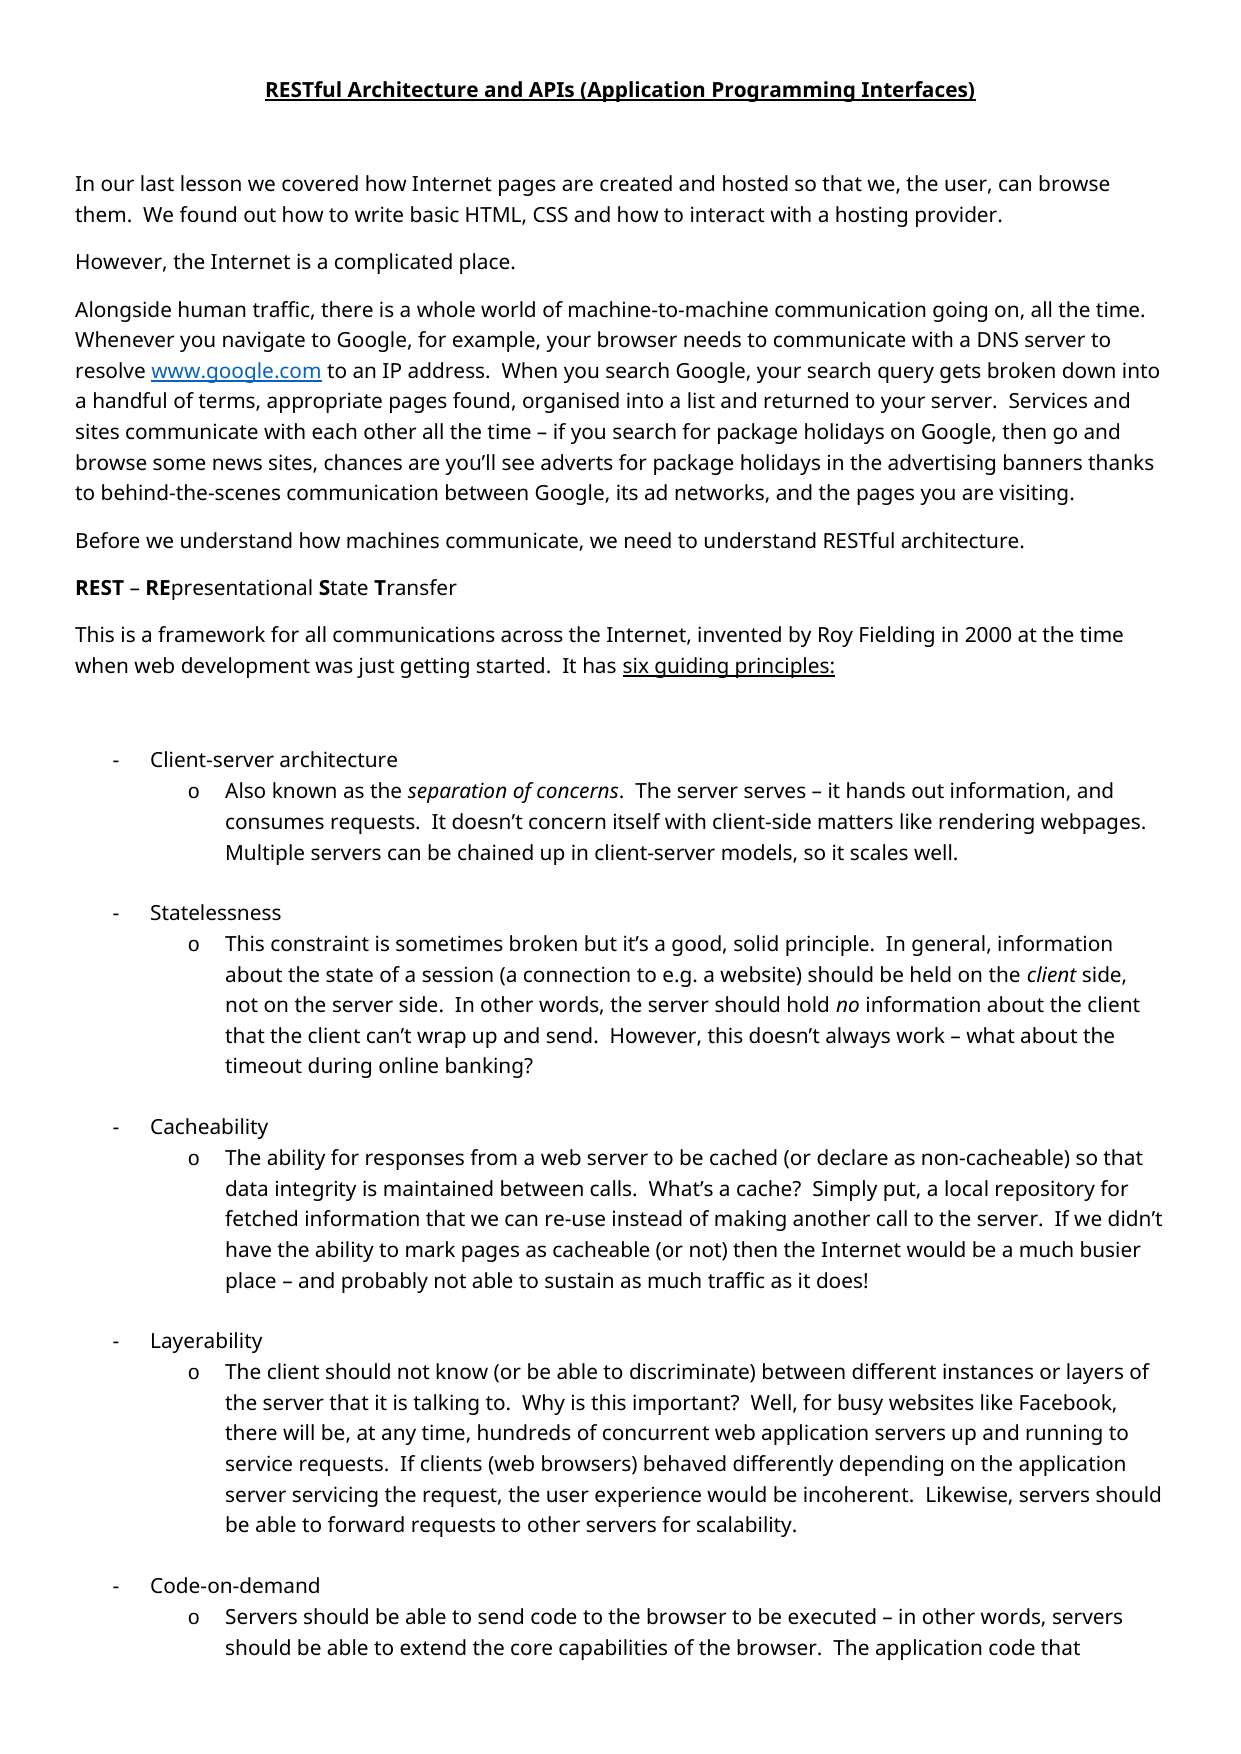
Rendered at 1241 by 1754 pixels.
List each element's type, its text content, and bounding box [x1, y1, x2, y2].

list The ability for responses from a web server to be cached (or declare as non-cacheable) so that data integrity is maintained between calls. What’s a cache? Simply put, a local repository for fetched information that we can re-use instead of making another call to the server. If we didn’t have the ability to mark pages as cacheable (or not) then the Internet would be a much busier place – and probably not able to sustain as much traffic as it does! [187, 1143, 1165, 1324]
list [187, 1602, 1165, 1661]
list Cacheability [112, 1112, 1165, 1141]
list Client-server architecture [112, 746, 1165, 774]
text REST – REpresentational State Transfer [75, 573, 1165, 602]
text However, the Internet is a complicated place. [75, 247, 1165, 276]
text RESTful Architecture and APIs (Application Programming Interfaces) [75, 75, 1165, 103]
list Layerability [112, 1327, 1165, 1355]
list The client should not know (or be able to discriminate) between different instances or layers of the server that it is talking to. Why is this important? Well, for busy websites like Facebook, there will be, at any time, hundreds of concurrent web application servers up and running to service requests. If clients (web browsers) behaved differently depending on the application server servicing the request, the user experience would be incoherent. Likewise, servers should be able to forward requests to other servers for scalability. [187, 1357, 1165, 1569]
text This is a framework for all communications across the Internet, invented by Roy Fielding in 2000 at the time when web development was just getting started. It has six guiding principles: [75, 620, 1165, 679]
text Alongside human traffic, there is a whole world of machine-to-machine communication going on, all the time. Whenever you navigate to Google, for example, your browser needs to communicate with a DNS server to resolve www.google.com to an IP address. When you search Google, your search query gets broken down into a handful of terms, appropriate pages found, organised into a list and returned to your server. Services and sites communicate with each other all the time – if you search for package holidays on Google, then go and browse some news sites, chances are you’ll see adverts for package holidays in the advertising banners thanks to behind-the-scenes communication between Google, its ad networks, and the pages you are visiting. [75, 295, 1165, 507]
list Statelessness [112, 898, 1165, 927]
text In our last lesson we covered how Internet pages are created and hosted so that we, the user, can browse them. We found out how to write basic HTML, CSS and how to interact with a hosting provider. [75, 169, 1165, 229]
list Code-on-demand [112, 1571, 1165, 1600]
list This constraint is sometimes broken but it’s a good, solid principle. In general, information about the state of a session (a connection to e.g. a website) should be held on the client side, not on the server side. In other words, the server should hold no information about the client that the client can’t wrap up and send. However, this doesn’t always work – what about the timeout during online banking? [187, 929, 1165, 1110]
text Before we understand how machines communicate, we need to understand RESTful architecture. [75, 526, 1165, 554]
list Also known as the separation of concerns. The server serves – it hands out information, and consumes requests. It doesn’t concern itself with client-side matters like rendering webpages. Multiple servers can be chained up in client-server models, so it scales well. [187, 776, 1165, 896]
